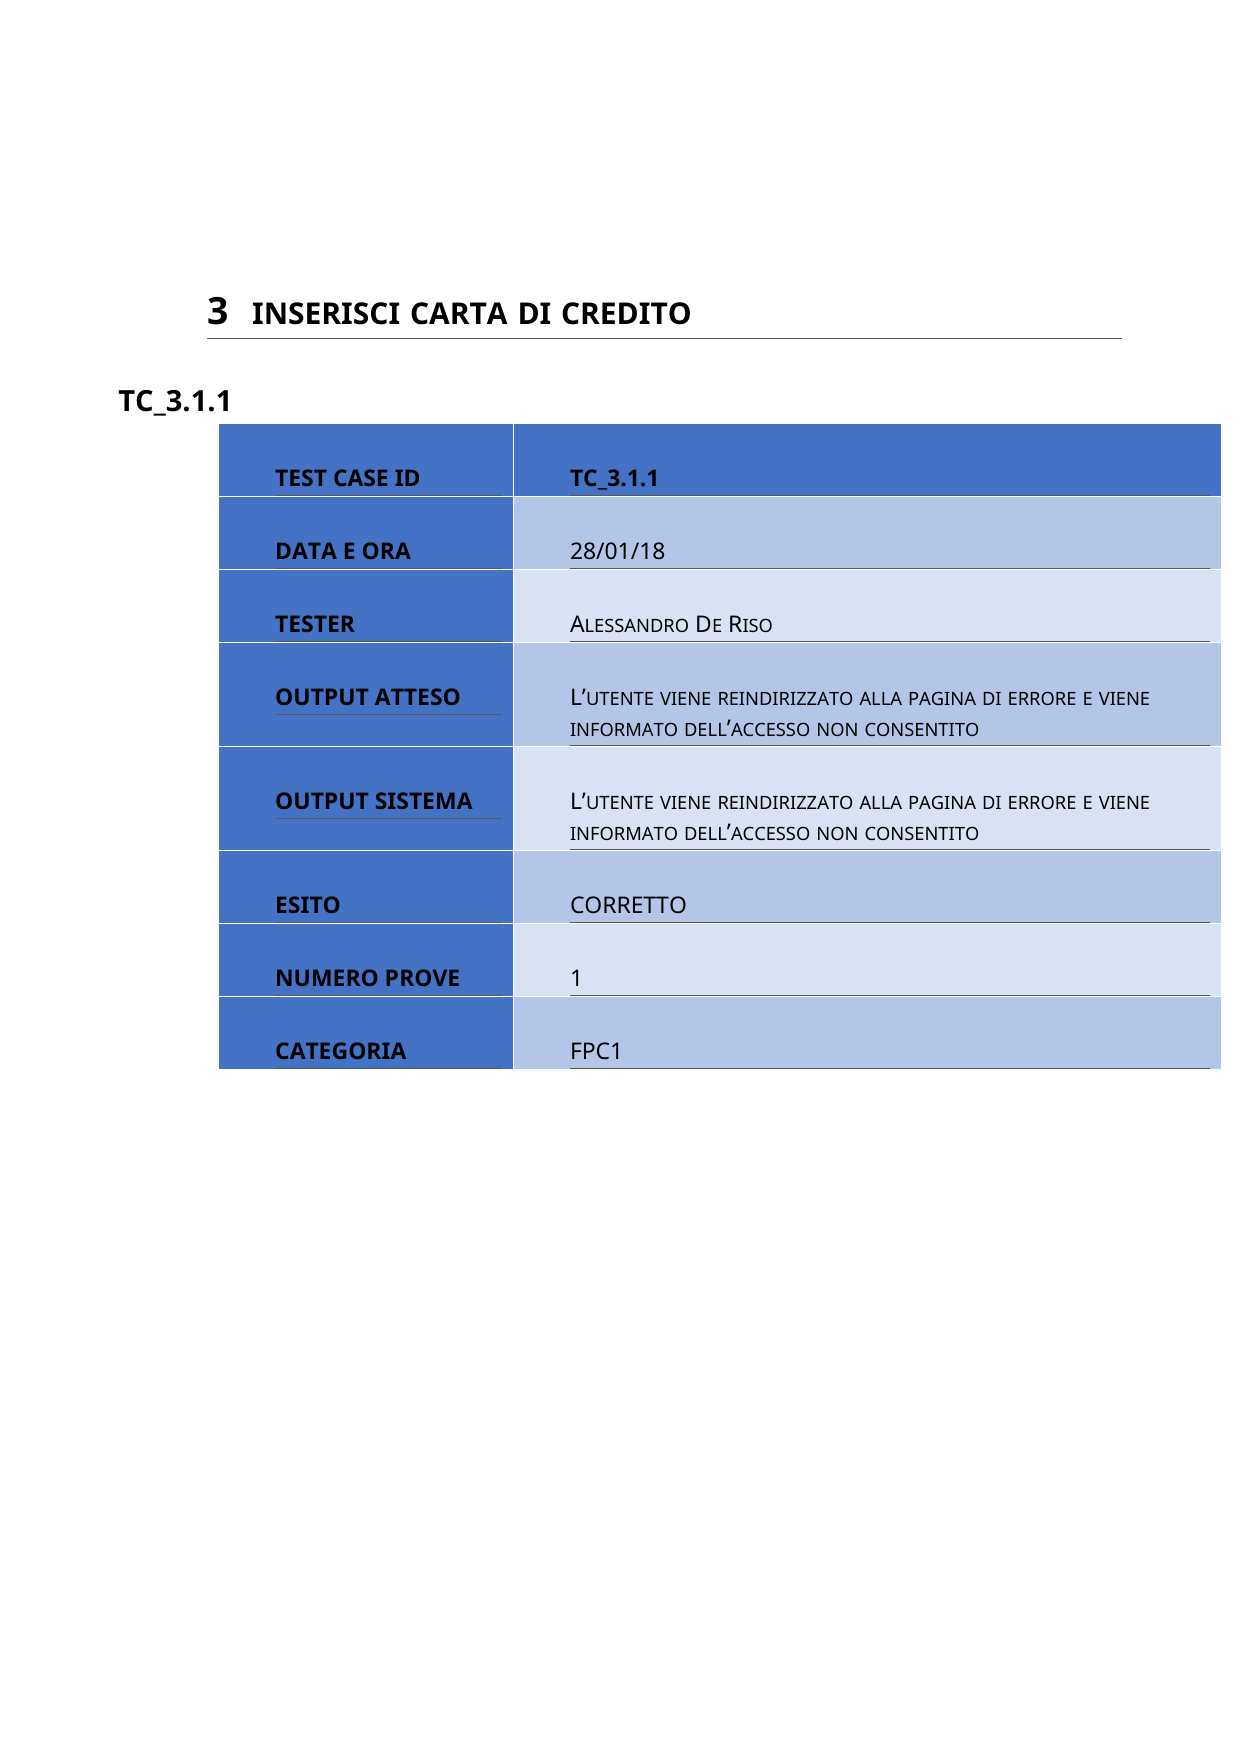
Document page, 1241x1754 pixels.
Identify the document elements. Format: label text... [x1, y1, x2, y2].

table_cell 28/01/18 [514, 497, 1221, 569]
table_cell DATA E ORA [219, 497, 513, 569]
table_cell CORRETTO [514, 851, 1221, 923]
table_cell Alessandro De Riso [514, 570, 1221, 642]
table_cell FPC1 [514, 997, 1221, 1069]
table_cell L’utente viene reindirizzato alla pagina di errore e viene informato dell’accesso non consentito [514, 747, 1221, 850]
table_header TC_3.1.1 [514, 424, 1221, 496]
table_cell TESTER [219, 570, 513, 642]
table_cell OUTPUT ATTESO [219, 643, 513, 746]
table_cell NUMERO PROVE [219, 924, 513, 996]
subtitle TC_3.1.1 [118, 380, 1122, 420]
table_cell CATEGORIA [219, 997, 513, 1069]
table_cell 1 [514, 924, 1221, 996]
table_cell OUTPUT SISTEMA [219, 747, 513, 850]
subtitle inserisci carta di credito [207, 285, 1122, 338]
table_header TEST CASE ID [219, 424, 513, 496]
table_cell L’utente viene reindirizzato alla pagina di errore e viene informato dell’accesso non consentito [514, 643, 1221, 746]
table_cell ESITO [219, 851, 513, 923]
